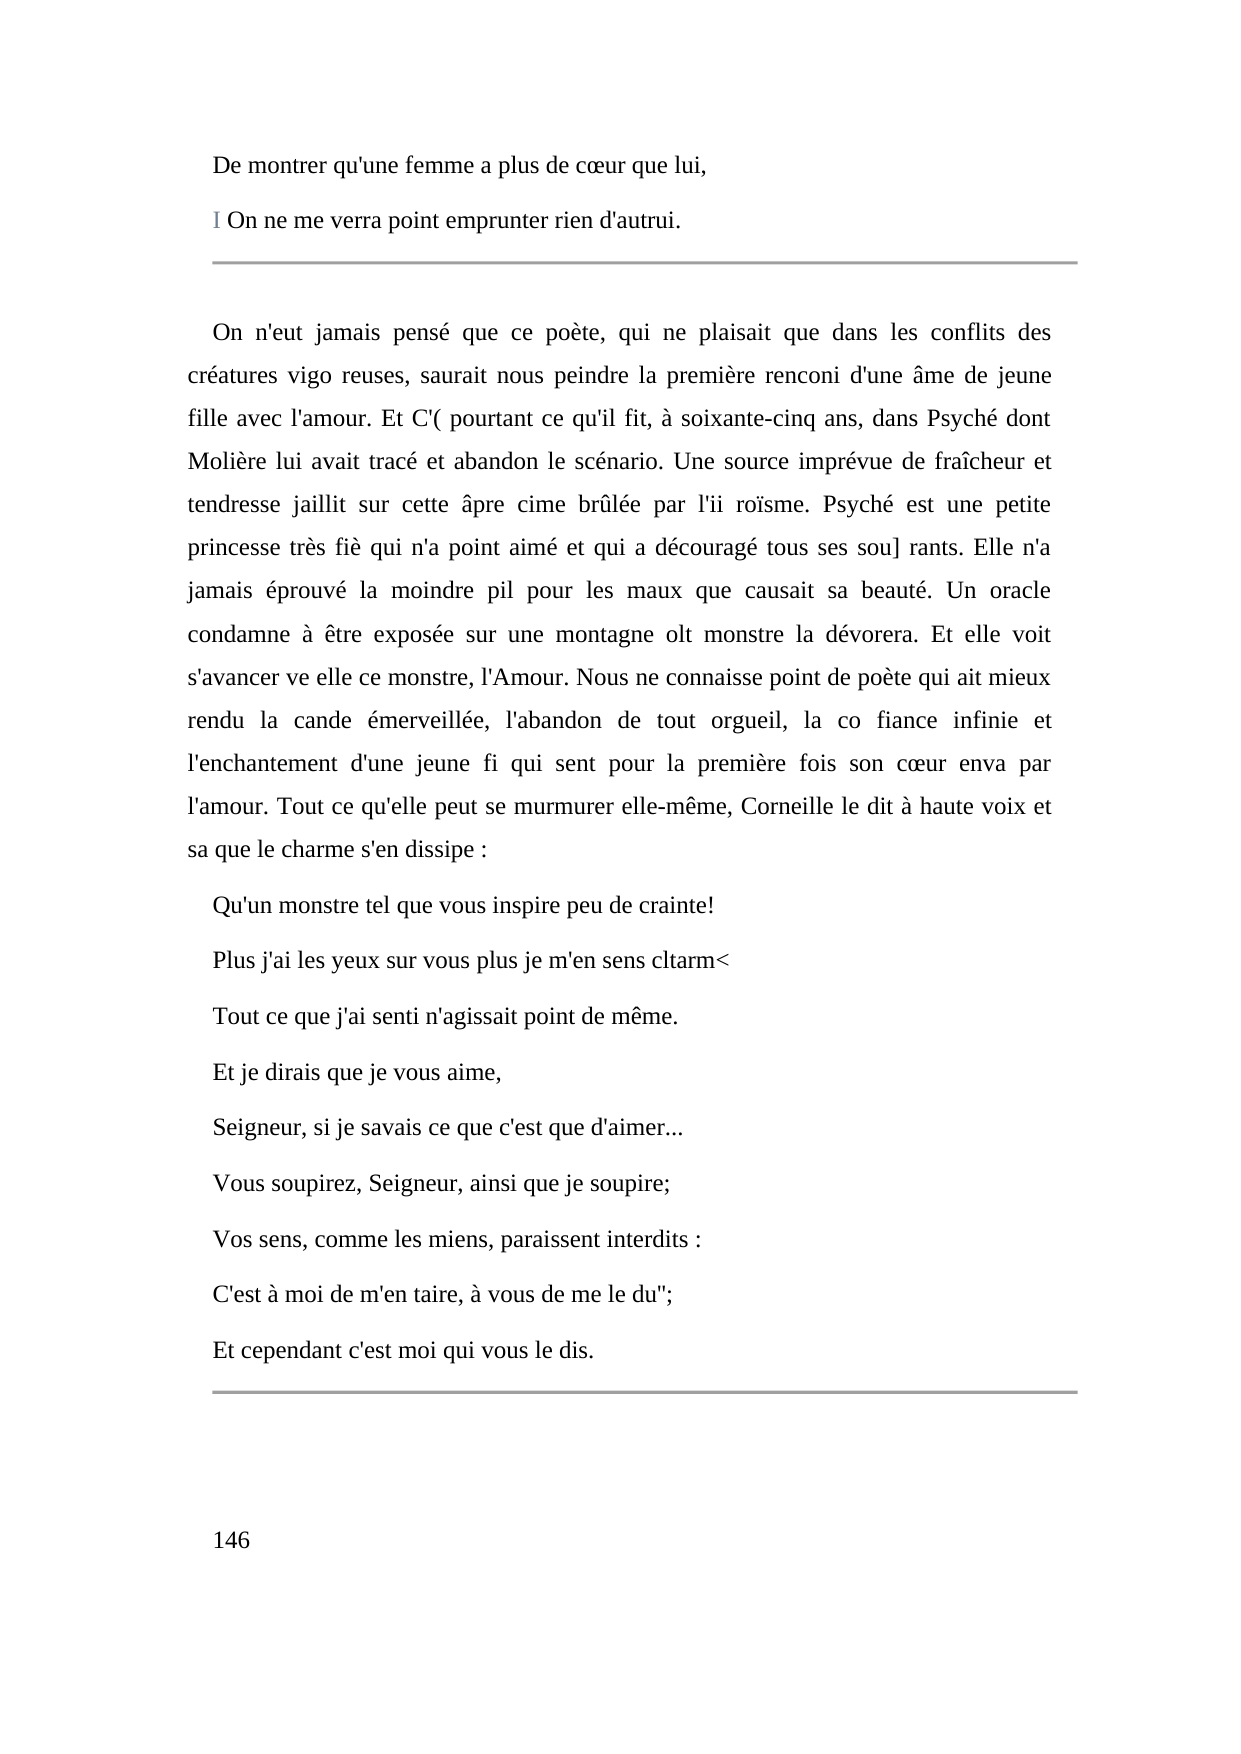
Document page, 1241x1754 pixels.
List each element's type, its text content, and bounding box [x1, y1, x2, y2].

text Qu'un monstre tel que vous inspire peu de crainte! [187, 890, 1053, 919]
text Seigneur, si je savais ce que c'est que d'aimer... [187, 1112, 1053, 1141]
text Tout ce que j'ai senti n'agissait point de même. [187, 1001, 1053, 1030]
text Vos sens, comme les miens, paraissent interdits : [187, 1224, 1053, 1252]
text Et je dirais que je vous aime, [187, 1057, 1053, 1086]
text Plus j'ai les yeux sur vous plus je m'en sens cltarm< [187, 946, 1053, 974]
text C'est à moi de m'en taire, à vous de me le du''; [187, 1279, 1053, 1308]
text Et cependant c'est moi qui vous le dis. [187, 1335, 1053, 1364]
text Vous soupirez, Seigneur, ainsi que je soupire; [187, 1168, 1053, 1197]
text De montrer qu'une femme a plus de cœur que lui, [187, 150, 1053, 179]
text On n'eut jamais pensé que ce poète, qui ne plaisait que dans les conflits des créatures vigo reuses, saurait nous peindre la première renconi d'une âme de jeune fille avec l'amour. Et C'( pourtant ce qu'il fit, à soixante-cinq ans, dans Psyché dont Molière lui avait tracé et abandon le scénario. Une source imprévue de fraîcheur et tendresse jaillit sur cette âpre cime brûlée par l'ii roïsme. Psyché est une petite princesse très fiè qui n'a point aimé et qui a découragé tous ses sou] rants. Elle n'a jamais éprouvé la moindre pil pour les maux que causait sa beauté. Un oracle condamne à être exposée sur une montagne olt monstre la dévorera. Et elle voit s'avancer ve elle ce monstre, l'Amour. Nous ne connaisse point de poète qui ait mieux rendu la cande émerveillée, l'abandon de tout orgueil, la co fiance infinie et l'enchantement d'une jeune fi qui sent pour la première fois son cœur enva par l'amour. Tout ce qu'elle peut se murmurer elle-même, Corneille le dit à haute voix et sa que le charme s'en dissipe : [187, 317, 1053, 863]
text I On ne me verra point emprunter rien d'autrui. [187, 206, 1053, 234]
